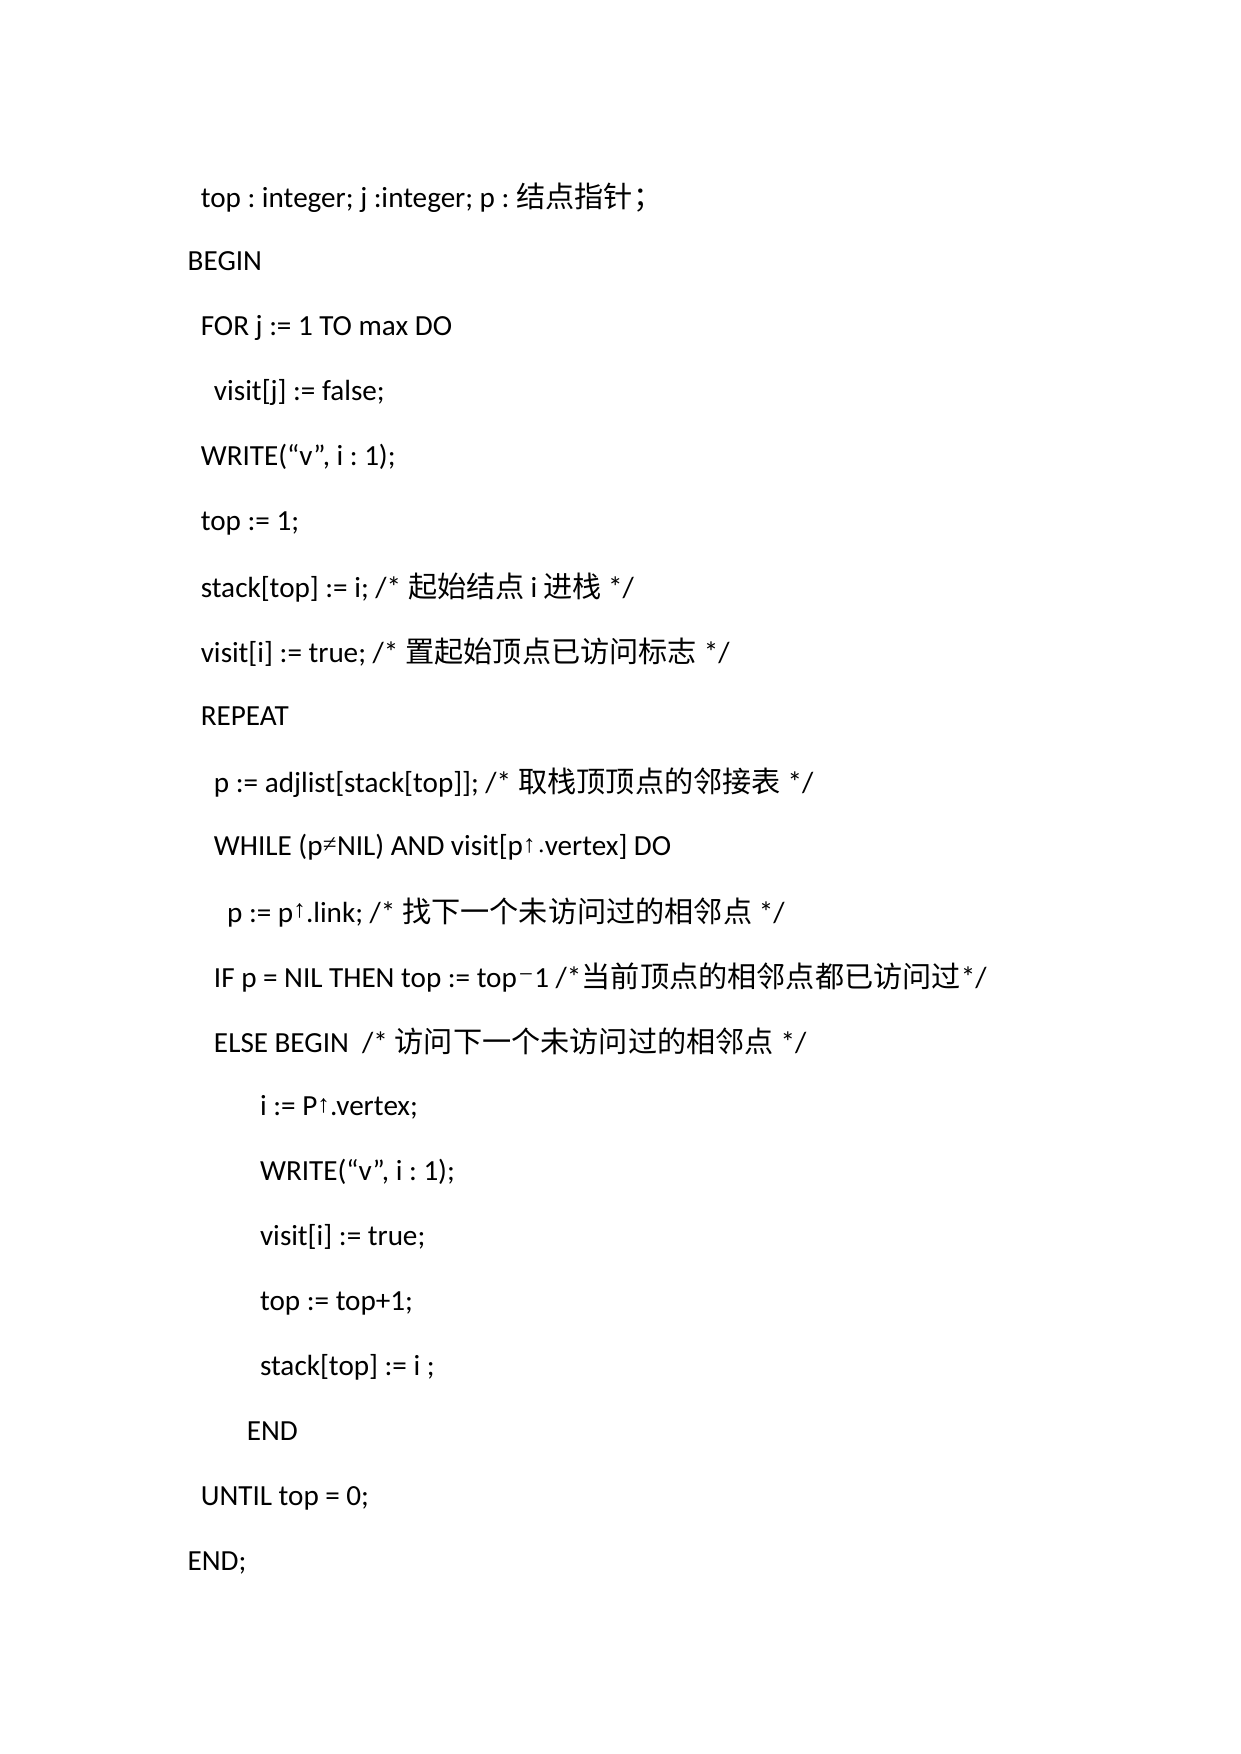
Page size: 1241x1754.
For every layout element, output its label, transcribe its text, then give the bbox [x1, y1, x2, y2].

text UNTIL top = 0; [187, 1462, 1053, 1527]
text visit[j] := false; [187, 357, 1053, 422]
text WRITE(“v”, i : 1); [187, 1137, 1053, 1202]
text top := 1; [187, 487, 1053, 552]
text p := adjlist[stack[top]]; /* 取栈顶顶点的邻接表 */ [187, 747, 1053, 812]
text FOR j := 1 TO max DO [187, 292, 1053, 357]
text BEGIN [187, 227, 1053, 292]
text IF p = NIL THEN top := top1 /*当前顶点的相邻点都已访问过*/ [187, 942, 1053, 1007]
text stack[top] := i; /* 起始结点i进栈 */ [187, 552, 1053, 617]
text i := P.vertex; [187, 1072, 1053, 1137]
text REPEAT [187, 682, 1053, 747]
text p := p.link; /* 找下一个未访问过的相邻点 */ [187, 877, 1053, 942]
text visit[i] := true; [187, 1202, 1053, 1267]
text stack[top] := i ; [187, 1332, 1053, 1397]
text END [187, 1397, 1053, 1462]
text ELSE BEGIN /* 访问下一个未访问过的相邻点 */ [187, 1007, 1053, 1072]
text top : integer; j :integer; p : 结点指针； [187, 162, 1053, 227]
text WHILE (pNIL) AND visit[pvertex] DO [187, 812, 1053, 877]
text top := top+1; [187, 1267, 1053, 1332]
text visit[i] := true; /* 置起始顶点已访问标志 */ [187, 617, 1053, 682]
text WRITE(“v”, i : 1); [187, 422, 1053, 487]
text END; [187, 1527, 1053, 1592]
